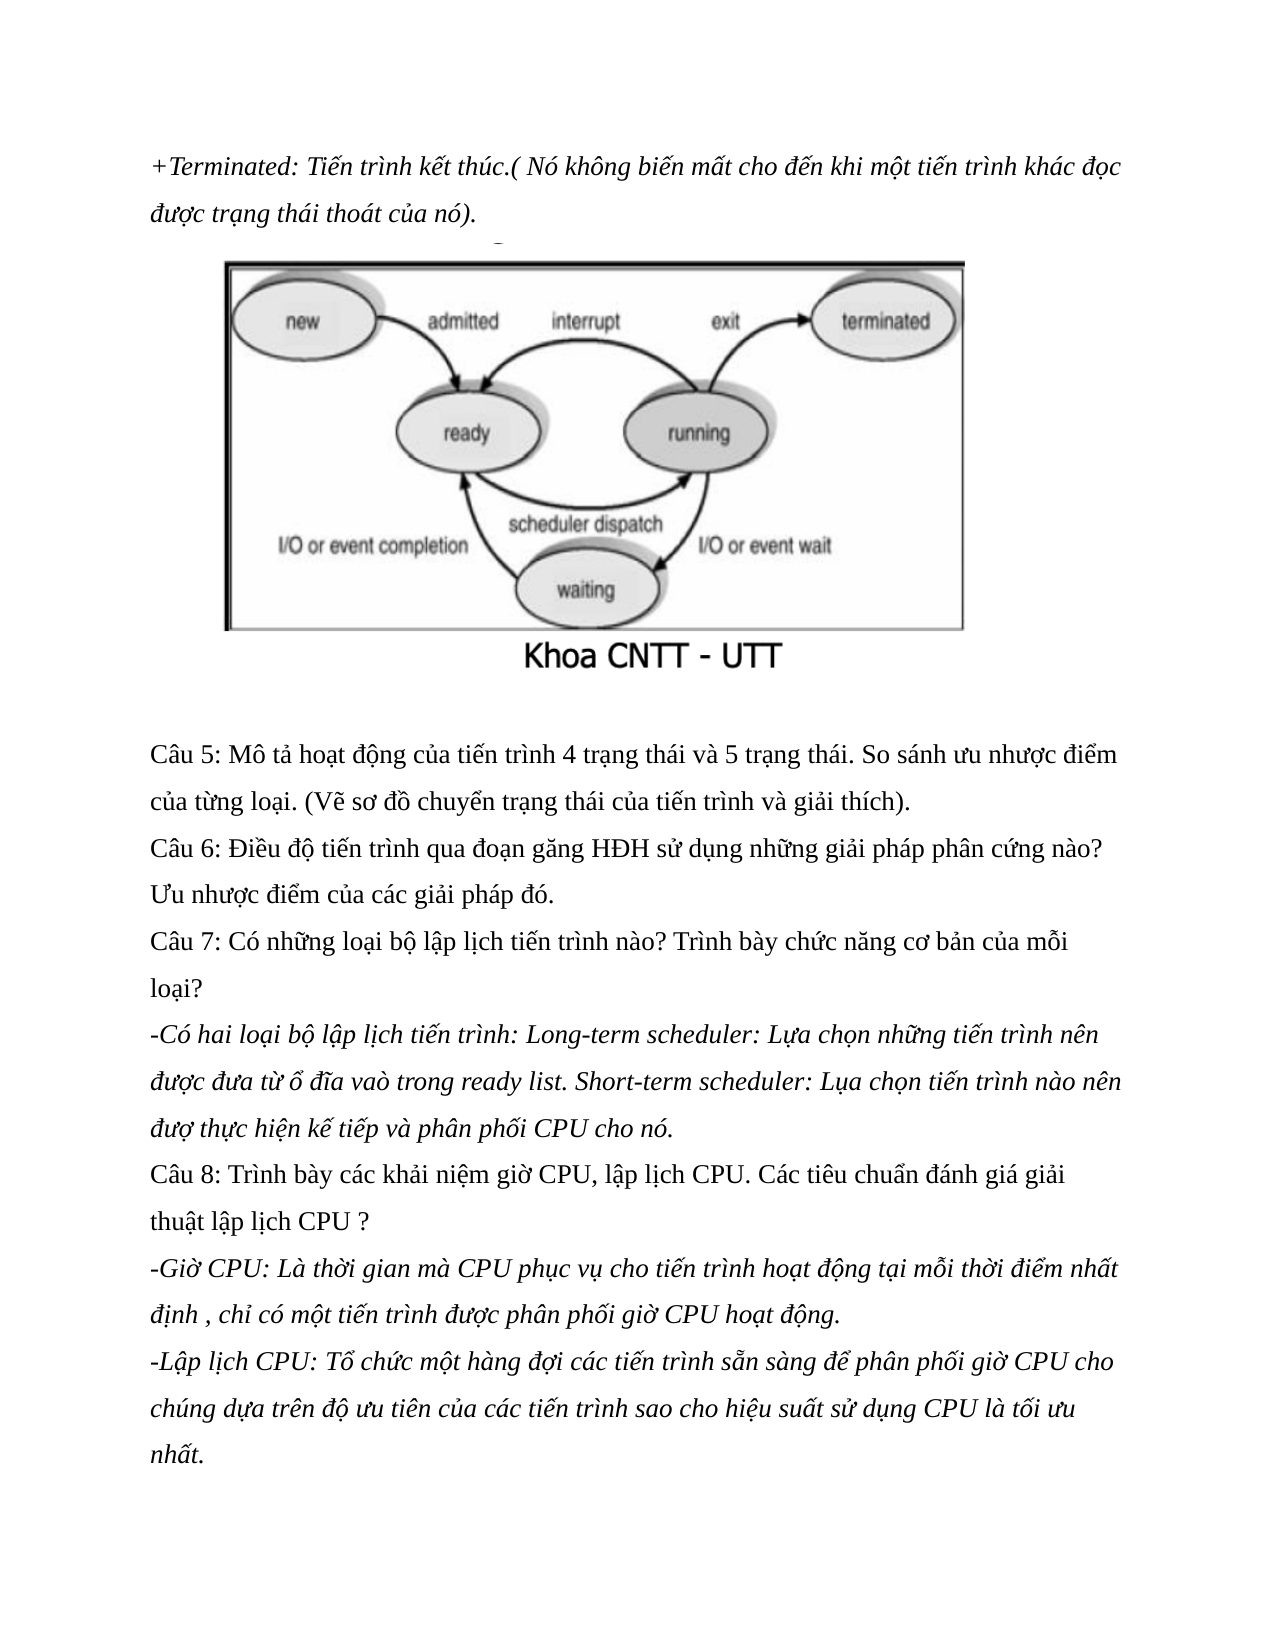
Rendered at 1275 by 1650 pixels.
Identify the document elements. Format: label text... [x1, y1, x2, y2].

text Câu 5: Mô tả hoạt động của tiến trình 4 trạng thái và 5 trạng thái. So sánh ưu nhược điểm của từng loại. (Vẽ sơ đồ chuyển trạng thái của tiến trình và giải thích). [150, 738, 1125, 816]
text -Giờ CPU: Là thời gian mà CPU phục vụ cho tiến trình hoạt động tại mỗi thời điểm nhất định , chỉ có một tiến trình được phân phối giờ CPU hoạt động. [150, 1252, 1125, 1330]
text Câu 6: Điều độ tiến trình qua đoạn găng HĐH sử dụng những giải pháp phân cứng nào? Ưu nhược điểm của các giải pháp đó. [150, 832, 1125, 910]
text -Có hai loại bộ lập lịch tiến trình: Long-term scheduler: Lựa chọn những tiến trình nên được đưa từ ổ đĩa vaò trong ready list. Short-term scheduler: Lụa chọn tiến trình nào nên đượ thực hiện kế tiếp và phân phối CPU cho nó. [150, 1018, 1125, 1143]
picture [150, 243, 1017, 677]
text -Lập lịch CPU: Tổ chức một hàng đợi các tiến trình sẵn sàng để phân phối giờ CPU cho chúng dựa trên độ ưu tiên của các tiến trình sao cho hiệu suất sử dụng CPU là tối ưu nhất. [150, 1345, 1125, 1470]
text Câu 7: Có những loại bộ lập lịch tiến trình nào? Trình bày chức năng cơ bản của mỗi loại? [150, 925, 1125, 1003]
text Câu 8: Trình bày các khải niệm giờ CPU, lập lịch CPU. Các tiêu chuẩn đánh giá giải thuật lập lịch CPU ? [150, 1158, 1125, 1236]
text +Terminated: Tiến trình kết thúc.( Nó không biến mất cho đến khi một tiến trình khác đọc được trạng thái thoát của nó). [150, 150, 1125, 228]
